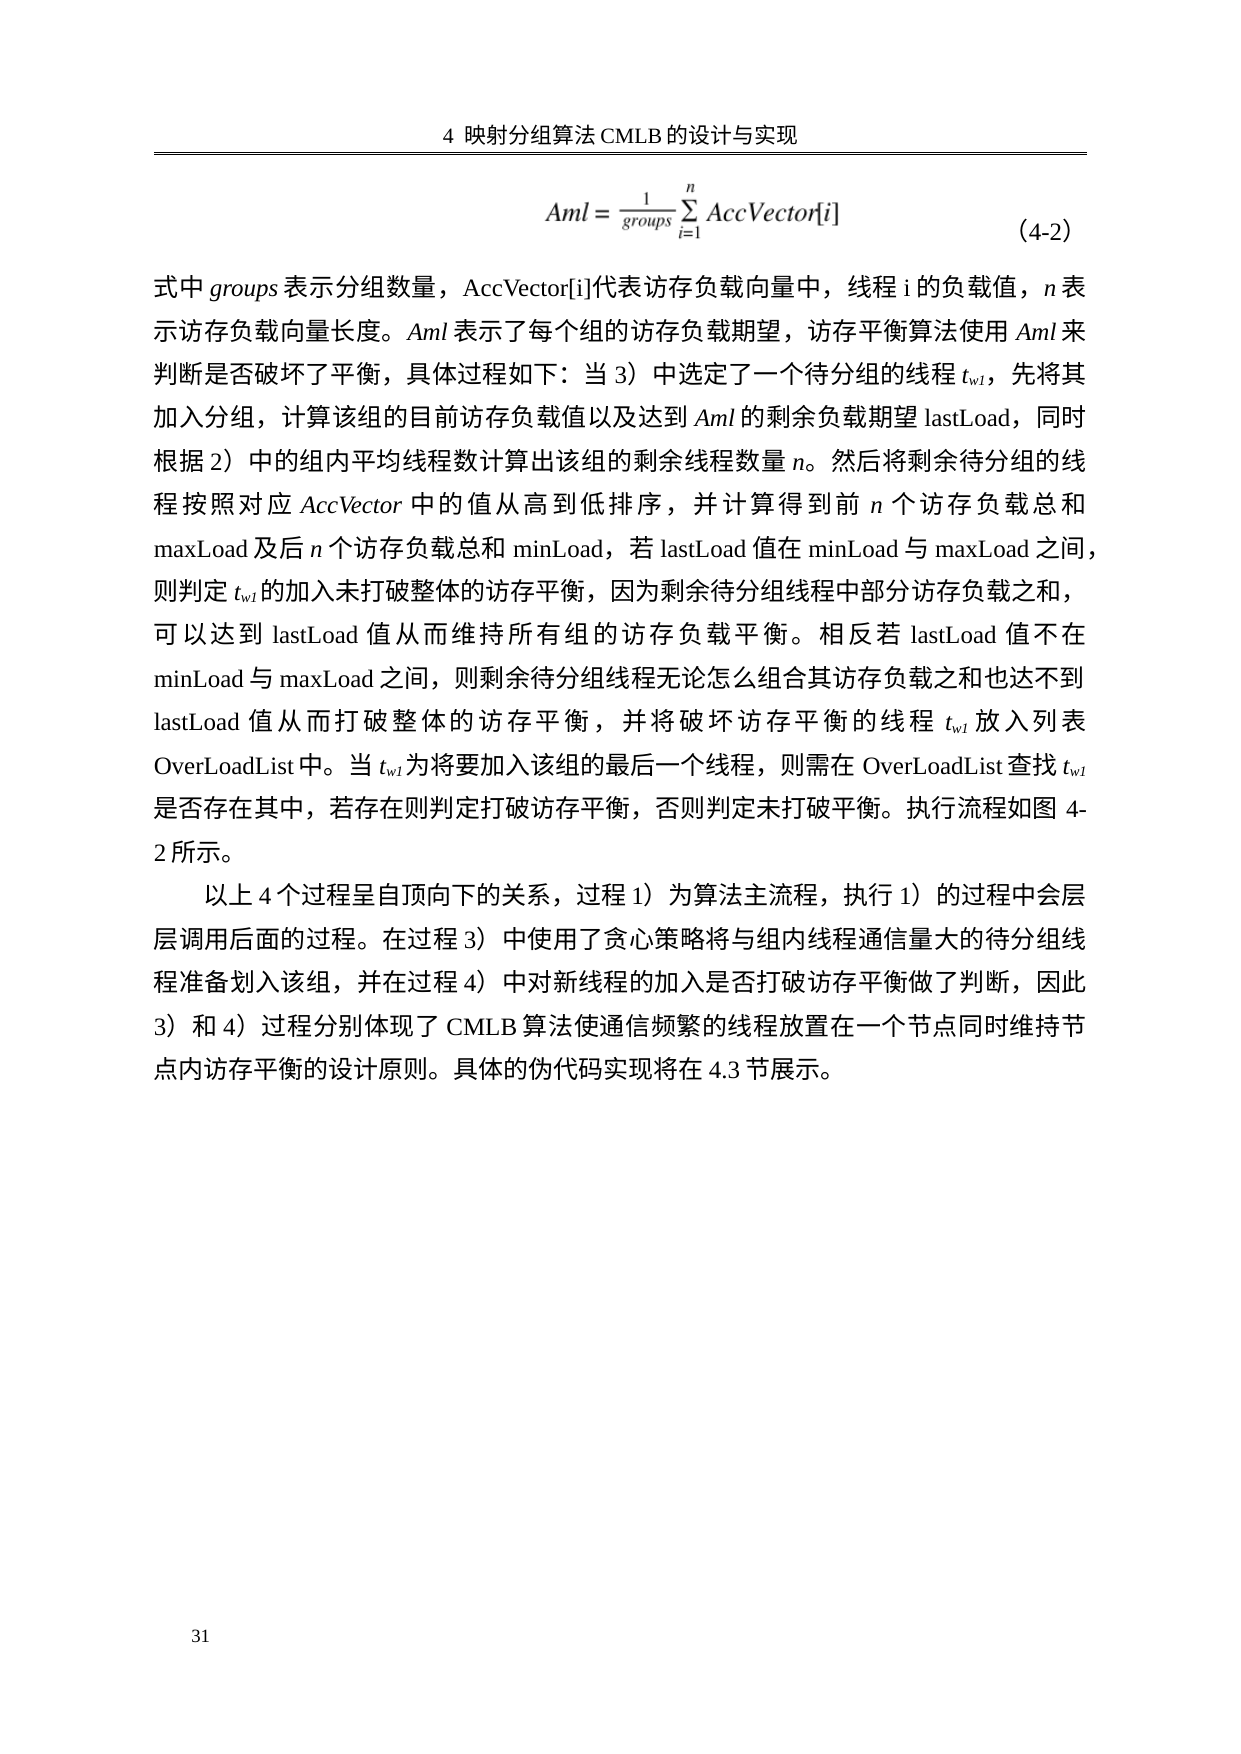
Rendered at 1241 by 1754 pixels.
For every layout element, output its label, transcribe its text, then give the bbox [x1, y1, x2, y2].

text 以上4个过程呈自顶向下的关系，过程1）为算法主流程，执行1）的过程中会层层调用后面的过程。在过程3）中使用了贪心策略将与组内线程通信量大的待分组线程准备划入该组，并在过程4）中对新线程的加入是否打破访存平衡做了判断，因此3）和4）过程分别体现了CMLB算法使通信频繁的线程放置在一个节点同时维持节点内访存平衡的设计原则。具体的伪代码实现将在4.3节展示。 [153, 876, 1087, 1086]
text 式中groups表示分组数量，AccVector[i]代表访存负载向量中，线程i的负载值，n表示访存负载向量长度。Aml表示了每个组的访存负载期望，访存平衡算法使用Aml来判断是否破坏了平衡，具体过程如下：当3）中选定了一个待分组的线程tw1，先将其加入分组，计算该组的目前访存负载值以及达到Aml的剩余负载期望lastLoad，同时根据2）中的组内平均线程数计算出该组的剩余线程数量n。然后将剩余待分组的线程按照对应AccVector中的值从高到低排序，并计算得到前n个访存负载总和maxLoad及后n个访存负载总和minLoad，若lastLoad值在minLoad与maxLoad之间，则判定tw1的加入未打破整体的访存平衡，因为剩余待分组线程中部分访存负载之和，可以达到lastLoad值从而维持所有组的访存负载平衡。相反若lastLoad值不在minLoad与maxLoad之间，则剩余待分组线程无论怎么组合其访存负载之和也达不到lastLoad值从而打破整体的访存平衡，并将破坏访存平衡的线程tw1放入列表OverLoadList中。当tw1为将要加入该组的最后一个线程，则需在OverLoadList查找tw1是否存在其中，若存在则判定打破访存平衡，否则判定未打破平衡。执行流程如图4-2所示。 [153, 267, 1087, 868]
text （4-2） [153, 177, 1087, 248]
